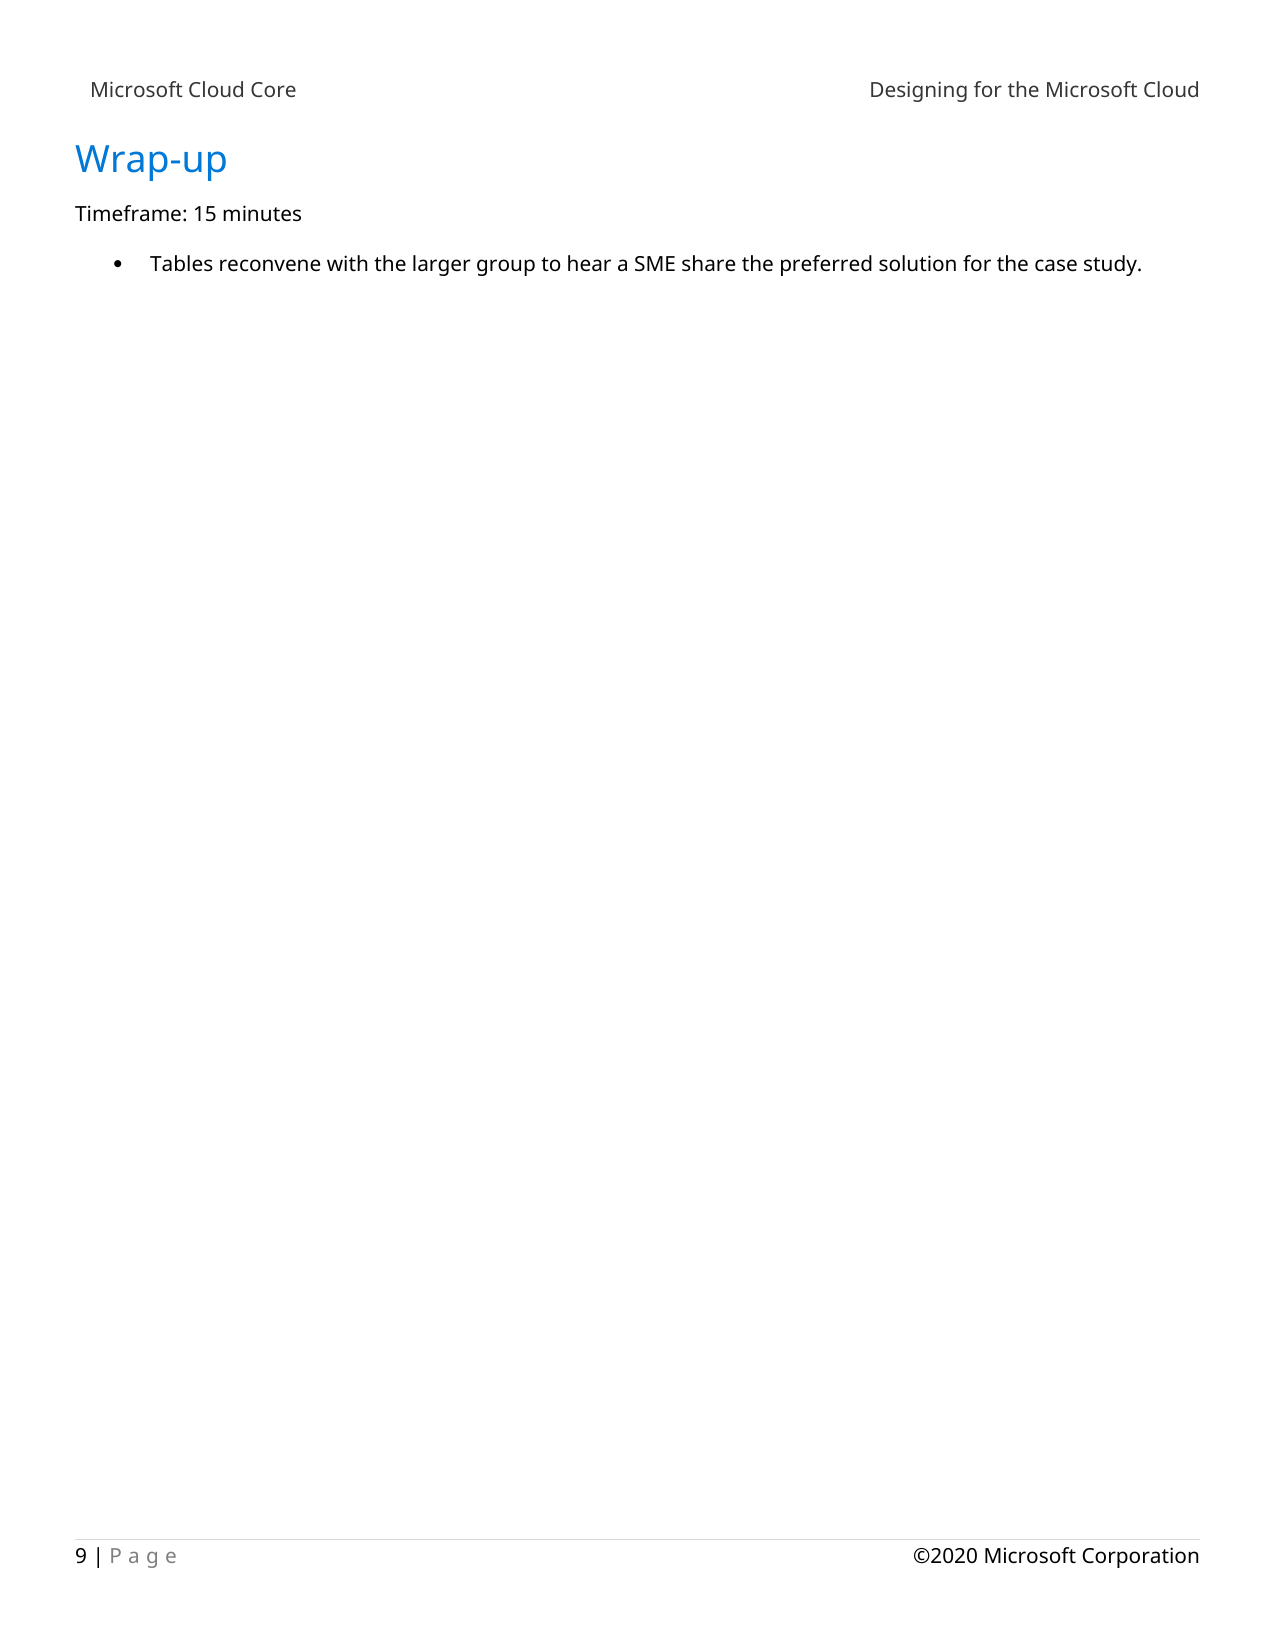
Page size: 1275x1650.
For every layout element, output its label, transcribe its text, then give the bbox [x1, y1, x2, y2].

subtitle Wrap-up [75, 132, 1200, 183]
text Timeframe: 15 minutes [75, 199, 1199, 228]
list Tables reconvene with the larger group to hear a SME share the preferred solution for the case study. [114, 249, 1187, 277]
